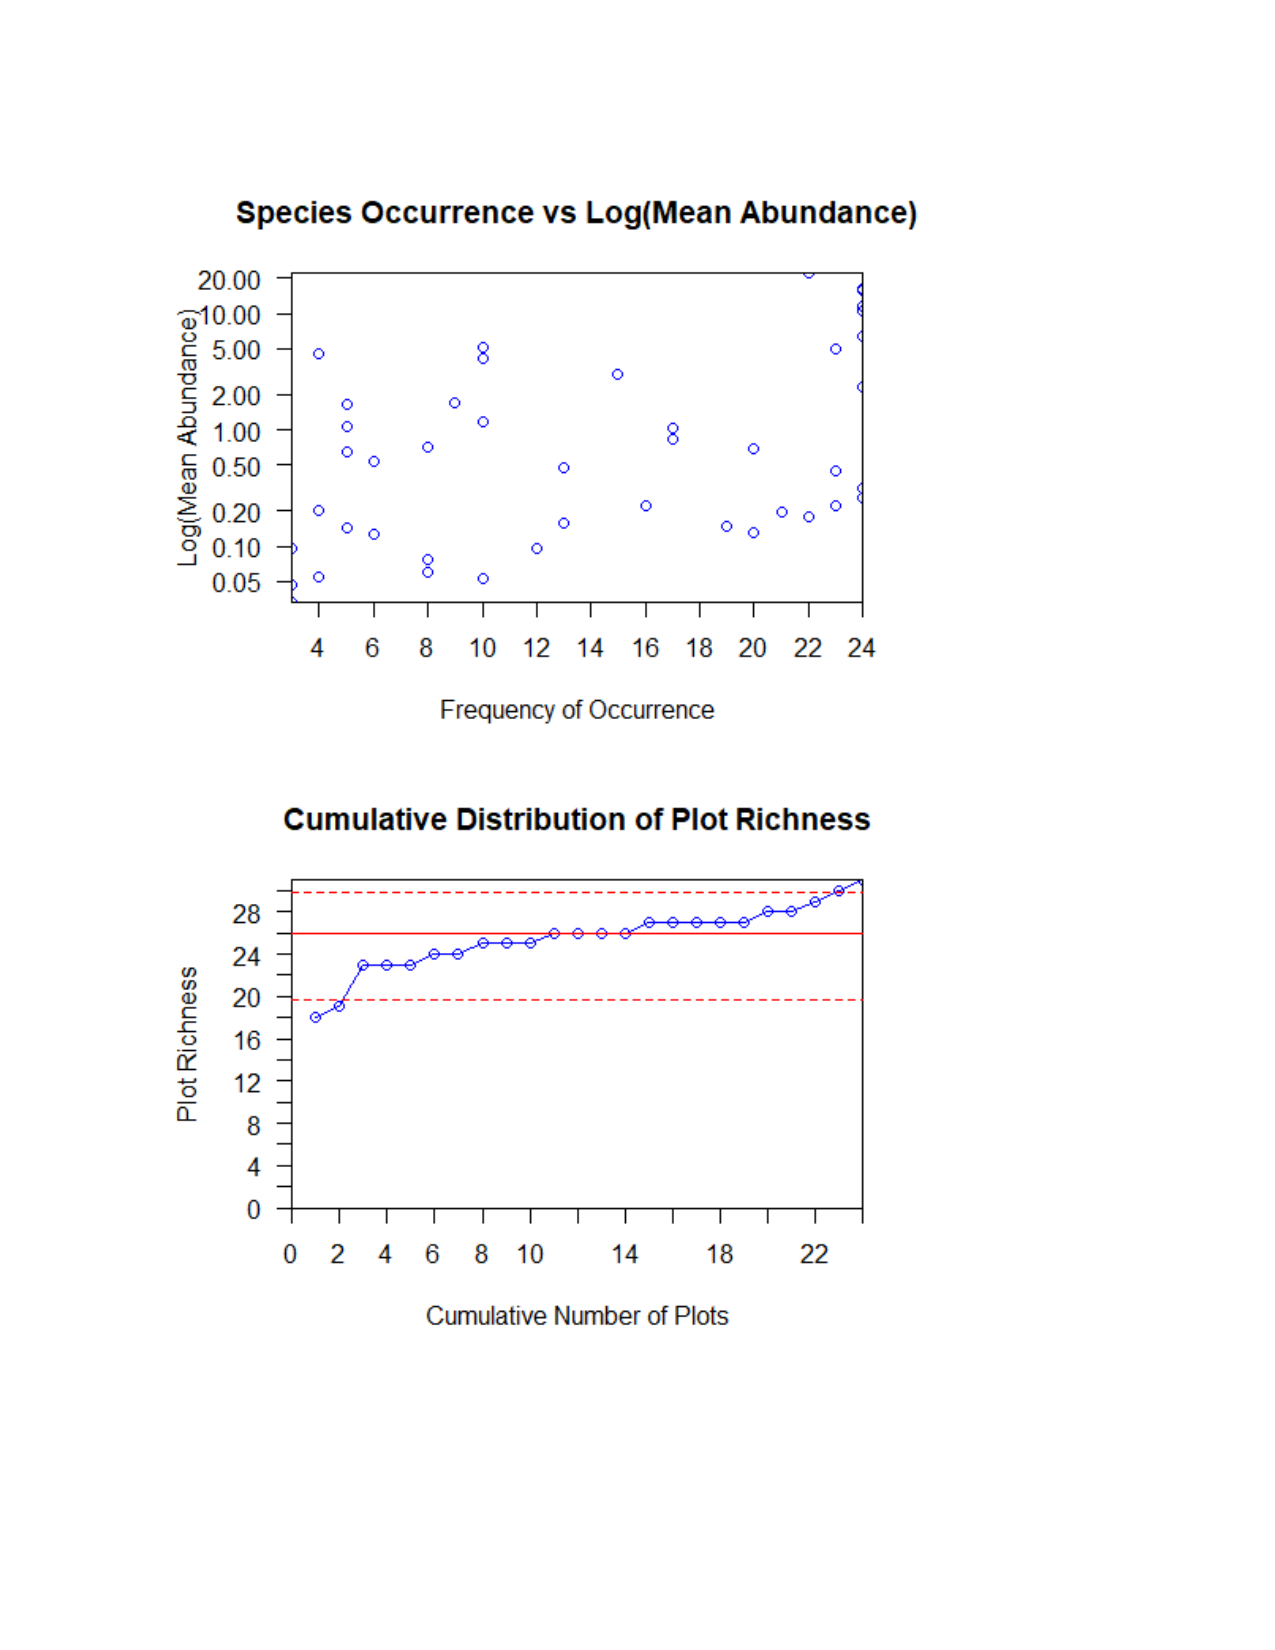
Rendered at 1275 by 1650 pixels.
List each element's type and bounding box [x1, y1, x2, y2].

picture [168, 150, 927, 1363]
